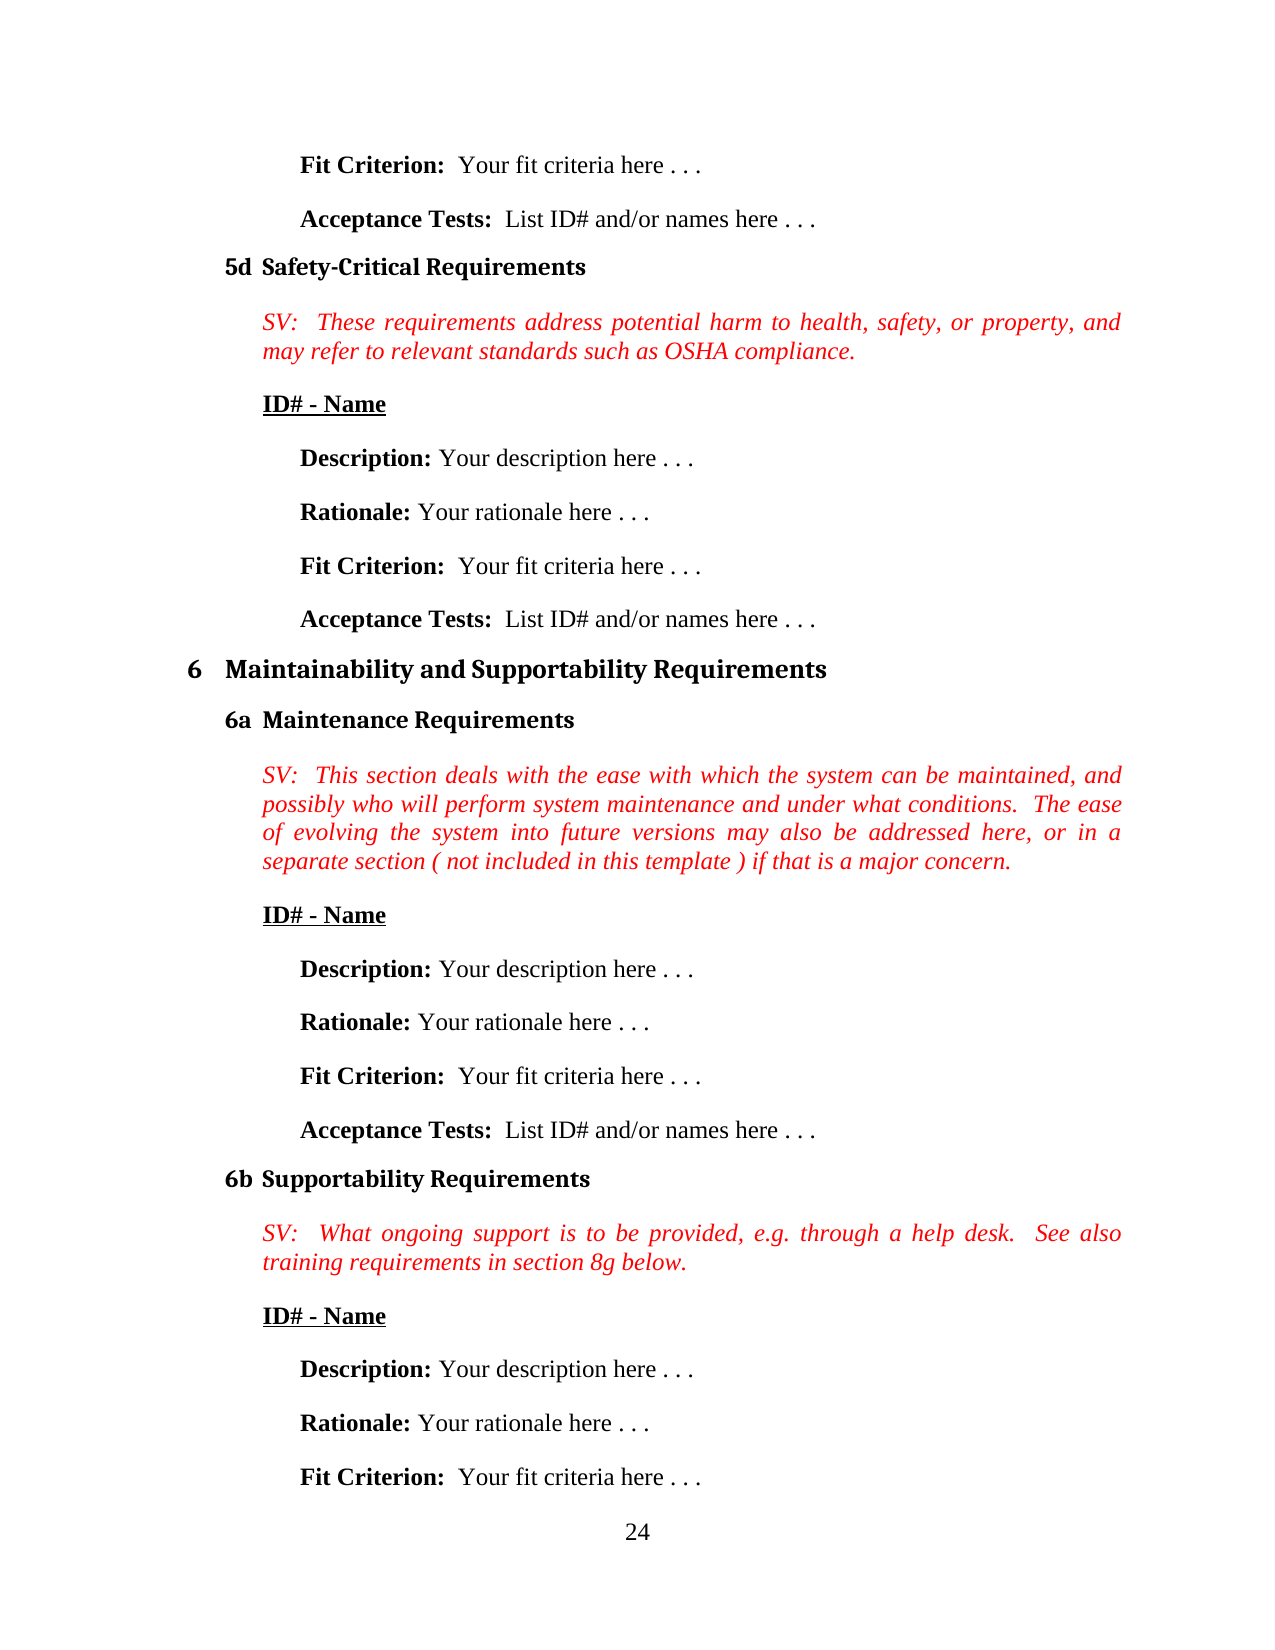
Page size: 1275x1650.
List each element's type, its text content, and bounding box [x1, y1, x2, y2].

text ID# - Name [262, 389, 1125, 418]
text Fit Criterion: Your fit criteria here . . . [300, 150, 1125, 179]
text Acceptance Tests: List ID# and/or names here . . . [300, 604, 1125, 633]
text Description: Your description here . . . [300, 1354, 1125, 1383]
subtitle Supportability Requirements [225, 1164, 1125, 1193]
text Fit Criterion: Your fit criteria here . . . [300, 1462, 1125, 1491]
text Acceptance Tests: List ID# and/or names here . . . [300, 1115, 1125, 1144]
text SV: This section deals with the ease with which the system can be maintained, and possibly who will perform system maintenance and under what conditions. The ease of evolving the system into future versions may also be addressed here, or in a separate section ( not included in this template ) if that is a major concern. [262, 760, 1125, 875]
subtitle Maintenance Requirements [225, 706, 1125, 735]
text ID# - Name [262, 900, 1125, 929]
text Rationale: Your rationale here . . . [300, 1408, 1125, 1437]
subtitle Maintainability and Supportability Requirements [187, 654, 1125, 685]
text Rationale: Your rationale here . . . [300, 1007, 1125, 1036]
text Fit Criterion: Your fit criteria here . . . [300, 551, 1125, 579]
text Rationale: Your rationale here . . . [300, 497, 1125, 526]
text ID# - Name [262, 1301, 1125, 1329]
subtitle Safety-Critical Requirements [225, 253, 1125, 282]
text Description: Your description here . . . [300, 443, 1125, 472]
text Fit Criterion: Your fit criteria here . . . [300, 1061, 1125, 1090]
text SV: These requirements address potential harm to health, safety, or property, and may refer to relevant standards such as OSHA compliance. [262, 307, 1125, 364]
text SV: What ongoing support is to be provided, e.g. through a help desk. See also training requirements in section 16g below. [262, 1218, 1125, 1276]
text Acceptance Tests: List ID# and/or names here . . . [300, 204, 1125, 232]
text Description: Your description here . . . [300, 954, 1125, 982]
